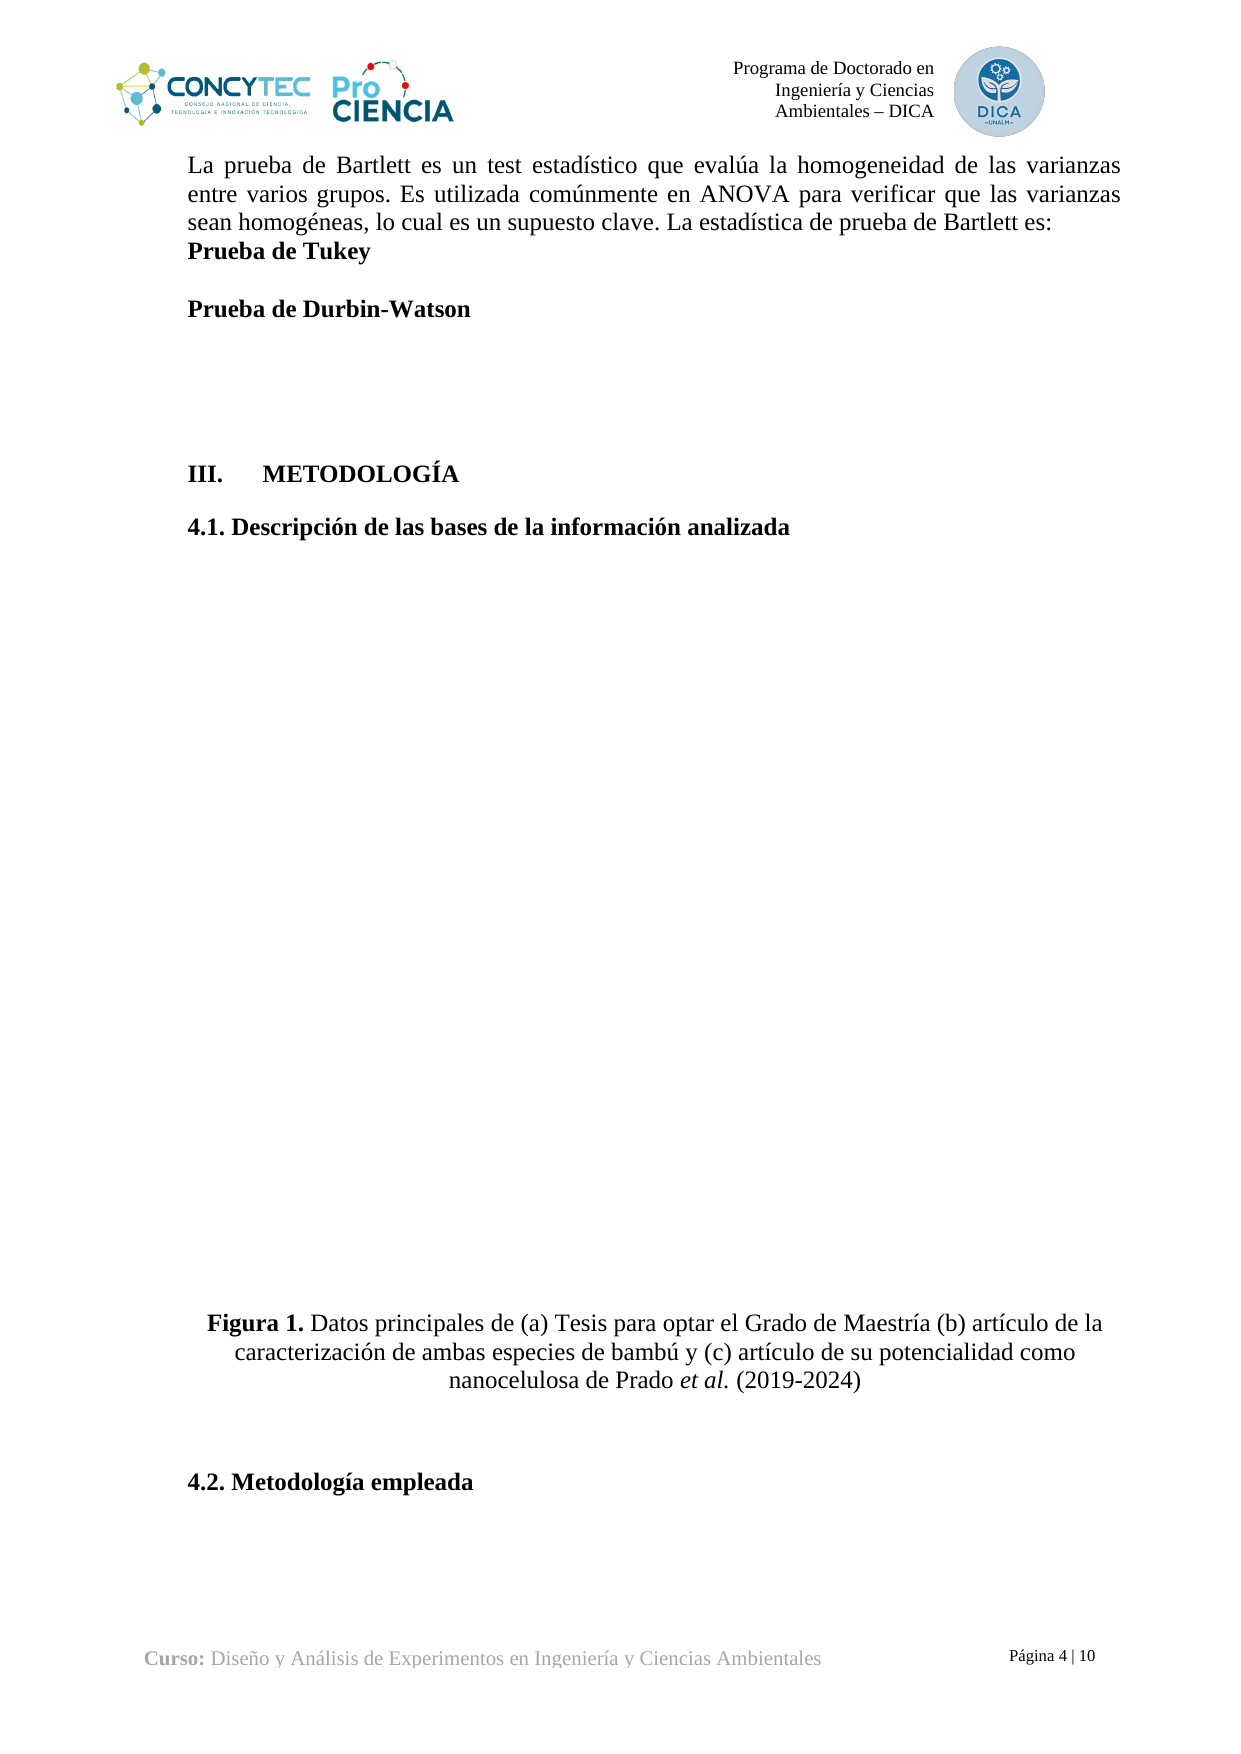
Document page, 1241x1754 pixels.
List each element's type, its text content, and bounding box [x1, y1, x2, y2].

text 4.1. Descripción de las bases de la información analizada [187, 512, 1122, 541]
text 4.2. Metodología empleada [187, 1467, 1122, 1495]
text Prueba de Durbin-Watson [187, 294, 1122, 322]
subtitle METODOLOGÍA [187, 459, 1118, 487]
picture [110, 56, 316, 132]
text La prueba de Bartlett es un test estadístico que evalúa la homogeneidad de las varianzas entre varios grupos. Es utilizada comúnmente en ANOVA para verificar que las varianzas sean homogéneas, lo cual es un supuesto clave. La estadística de prueba de Bartlett es: [187, 150, 1122, 236]
picture [953, 45, 1046, 138]
text Prueba de Tukey [187, 236, 1122, 265]
text Figura 1. Datos principales de (a) Tesis para optar el Grado de Maestría (b) artículo de la caracterización de ambas especies de bambú y (c) artículo de su potencialidad como nanocelulosa de Prado et al. (2019-2024) [187, 1308, 1122, 1394]
picture [326, 56, 459, 130]
